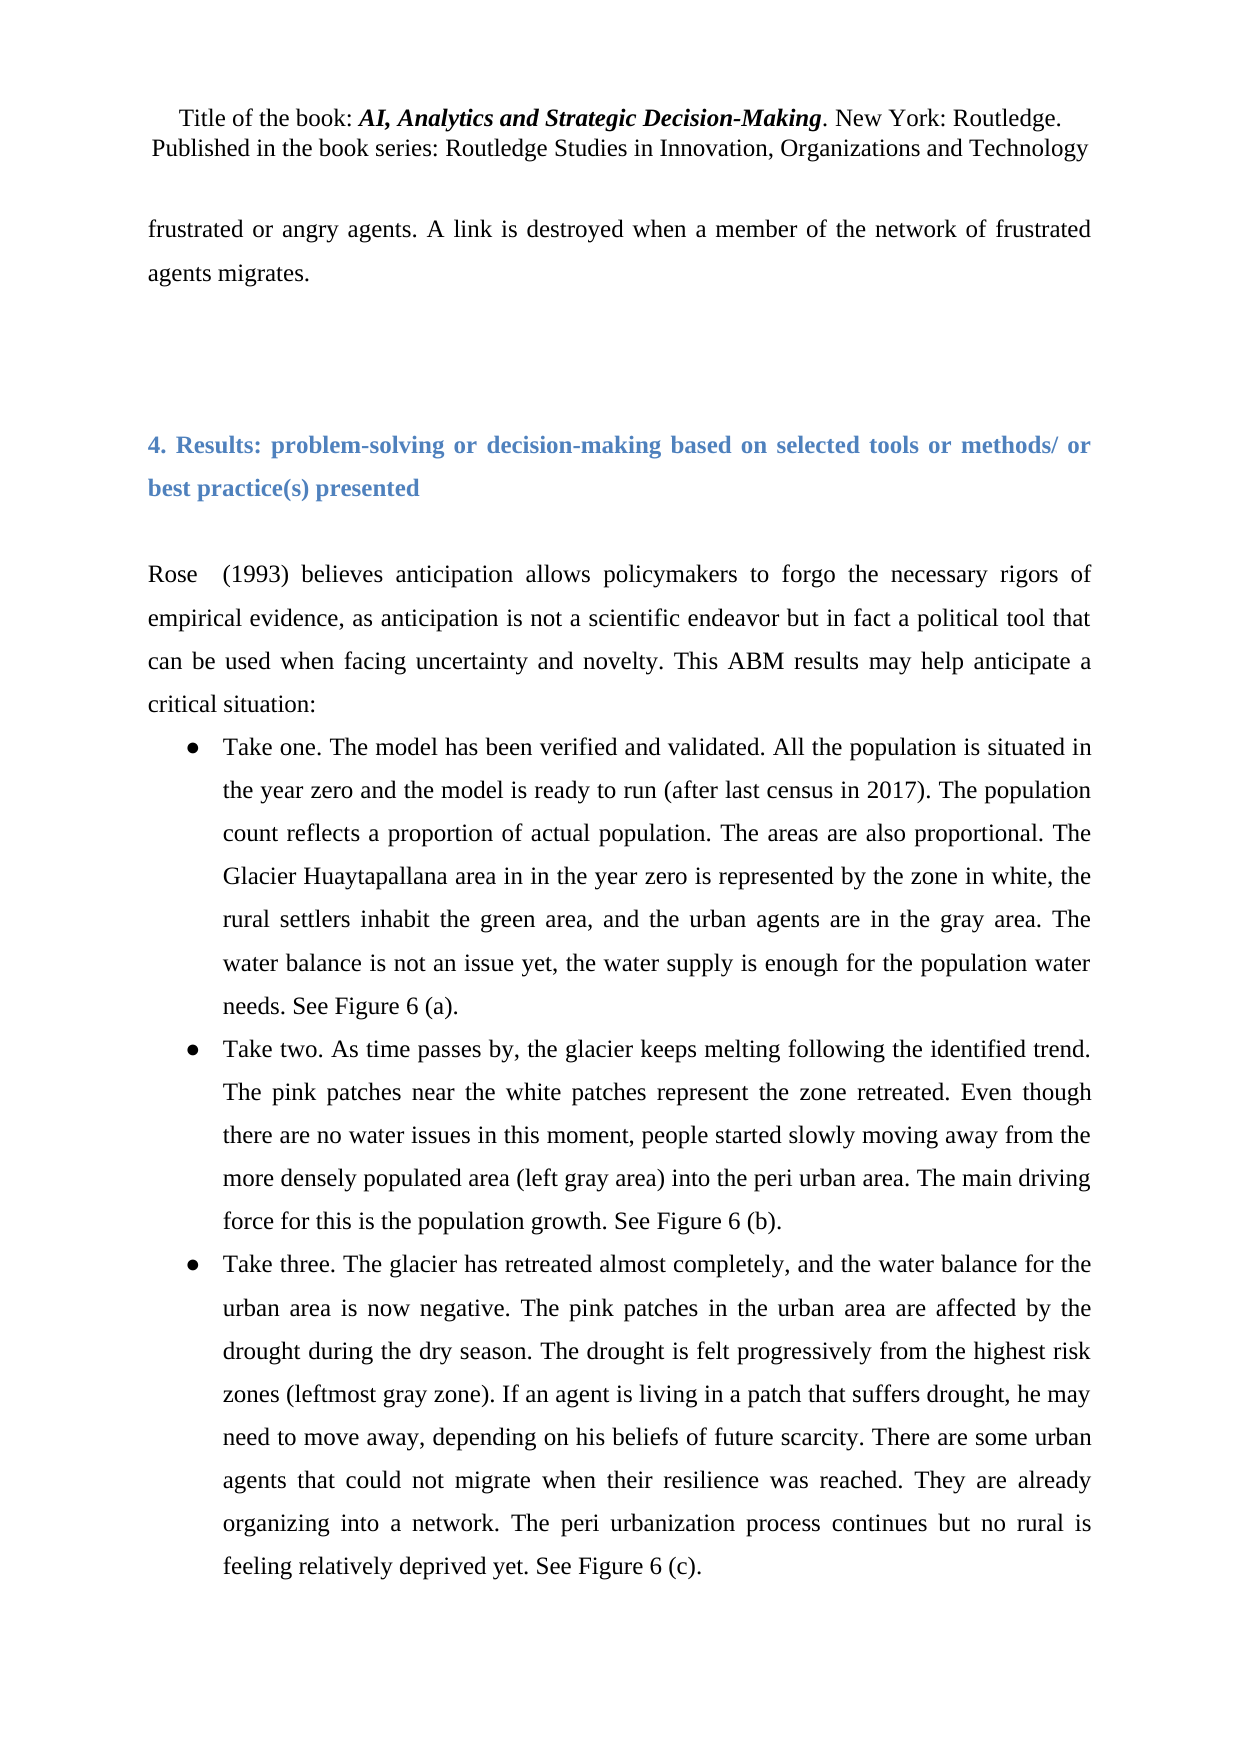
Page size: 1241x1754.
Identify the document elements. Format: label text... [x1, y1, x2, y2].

text 4. Results: problem-solving or decision-making based on selected tools or methods/ or best practice(s) presented [148, 430, 1092, 502]
list Take three. The glacier has retreated almost completely, and the water balance for the urban area is now negative. The pink patches in the urban area are affected by the drought during the dry season. The drought is felt progressively from the highest risk zones (leftmost gray zone). If an agent is living in a patch that suffers drought, he may need to move away, depending on his beliefs of future scarcity. There are some urban agents that could not migrate when their resilience was reached. They are already organizing into a network. The peri urbanization process continues but no rural is feeling relatively deprived yet. See Figure 6 (c). [185, 1249, 1092, 1580]
list Take two. As time passes by, the glacier keeps melting following the identified trend. The pink patches near the white patches represent the zone retreated. Even though there are no water issues in this moment, people started slowly moving away from the more densely populated area (left gray area) into the peri urban area. The main driving force for this is the population growth. See Figure 6 (b). [185, 1034, 1092, 1235]
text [148, 214, 1092, 286]
list Take one. The model has been verified and validated. All the population is situated in the year zero and the model is ready to run (after last census in 2017). The population count reflects a proportion of actual population. The areas are also proportional. The Glacier Huaytapallana area in in the year zero is represented by the zone in white, the rural settlers inhabit the green area, and the urban agents are in the gray area. The water balance is not an issue yet, the water supply is enough for the population water needs. See Figure 6 (a). [185, 732, 1092, 1019]
text Rose (1993) believes anticipation allows policymakers to forgo the necessary rigors of empirical evidence, as anticipation is not a scientific endeavor but in fact a political tool that can be used when facing uncertainty and novelty. This ABM results may help anticipate a critical situation: [148, 559, 1092, 718]
